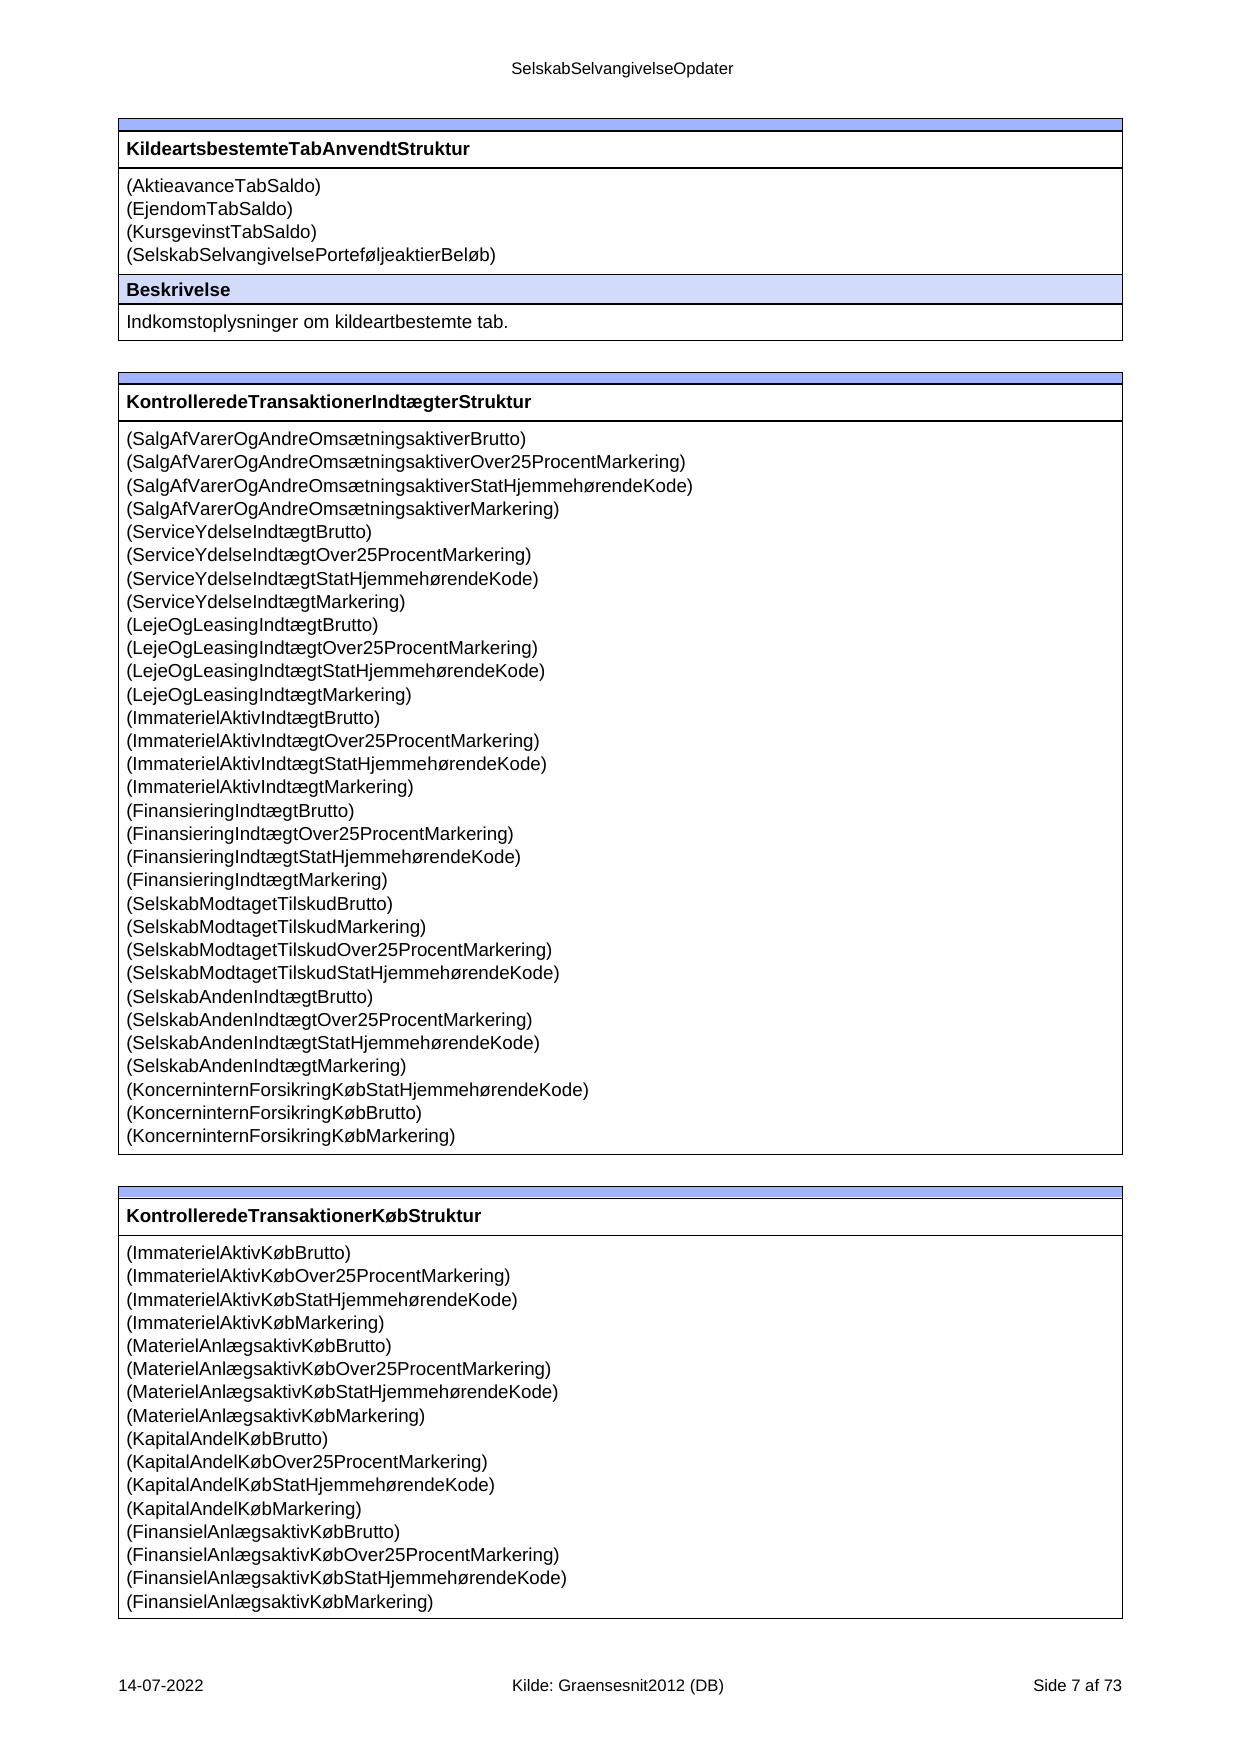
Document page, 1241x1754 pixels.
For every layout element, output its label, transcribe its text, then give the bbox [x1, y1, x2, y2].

table_cell KontrolleredeTransaktionerKøbStruktur [119, 1199, 1122, 1234]
table_cell (SalgAfVarerOgAndreOmsætningsaktiverBrutto) (SalgAfVarerOgAndreOmsætningsaktiverOver25ProcentMarkering) (SalgAfVarerOgAndreOmsætningsaktiverStatHjemmehørendeKode) (SalgAfVarerOgAndreOmsætningsaktiverMarkering) (ServiceYdelseIndtægtBrutto) (ServiceYdelseIndtægtOver25ProcentMarkering) (ServiceYdelseIndtægtStatHjemmehørendeKode) (ServiceYdelseIndtægtMarkering) (LejeOgLeasingIndtægtBrutto) (LejeOgLeasingIndtægtOver25ProcentMarkering) (LejeOgLeasingIndtægtStatHjemmehørendeKode) (LejeOgLeasingIndtægtMarkering) (ImmaterielAktivIndtægtBrutto) (ImmaterielAktivIndtægtOver25ProcentMarkering) (ImmaterielAktivIndtægtStatHjemmehørendeKode) (ImmaterielAktivIndtægtMarkering) (FinansieringIndtægtBrutto) (FinansieringIndtægtOver25ProcentMarkering) (FinansieringIndtægtStatHjemmehørendeKode) (FinansieringIndtægtMarkering) (SelskabModtagetTilskudBrutto) (SelskabModtagetTilskudMarkering) (SelskabModtagetTilskudOver25ProcentMarkering) (SelskabModtagetTilskudStatHjemmehørendeKode) (SelskabAndenIndtægtBrutto) (SelskabAndenIndtægtOver25ProcentMarkering) (SelskabAndenIndtægtStatHjemmehørendeKode) (SelskabAndenIndtægtMarkering) (KoncerninternForsikringKøbStatHjemmehørendeKode) (KoncerninternForsikringKøbBrutto) (KoncerninternForsikringKøbMarkering) [119, 422, 1122, 1154]
table_cell KildeartsbestemteTabAnvendtStruktur [119, 132, 1122, 167]
table_header [119, 373, 1122, 383]
table_header [119, 1187, 1122, 1197]
table_cell Indkomstoplysninger om kildeartbestemte tab. [119, 305, 1122, 340]
table_cell Beskrivelse [119, 275, 1122, 303]
table_header [119, 119, 1122, 130]
table_cell (AktieavanceTabSaldo) (EjendomTabSaldo) (KursgevinstTabSaldo) (SelskabSelvangivelsePorteføljeaktierBeløb) [119, 169, 1122, 274]
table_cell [119, 1236, 1122, 1618]
table_cell KontrolleredeTransaktionerIndtægterStruktur [119, 385, 1122, 420]
